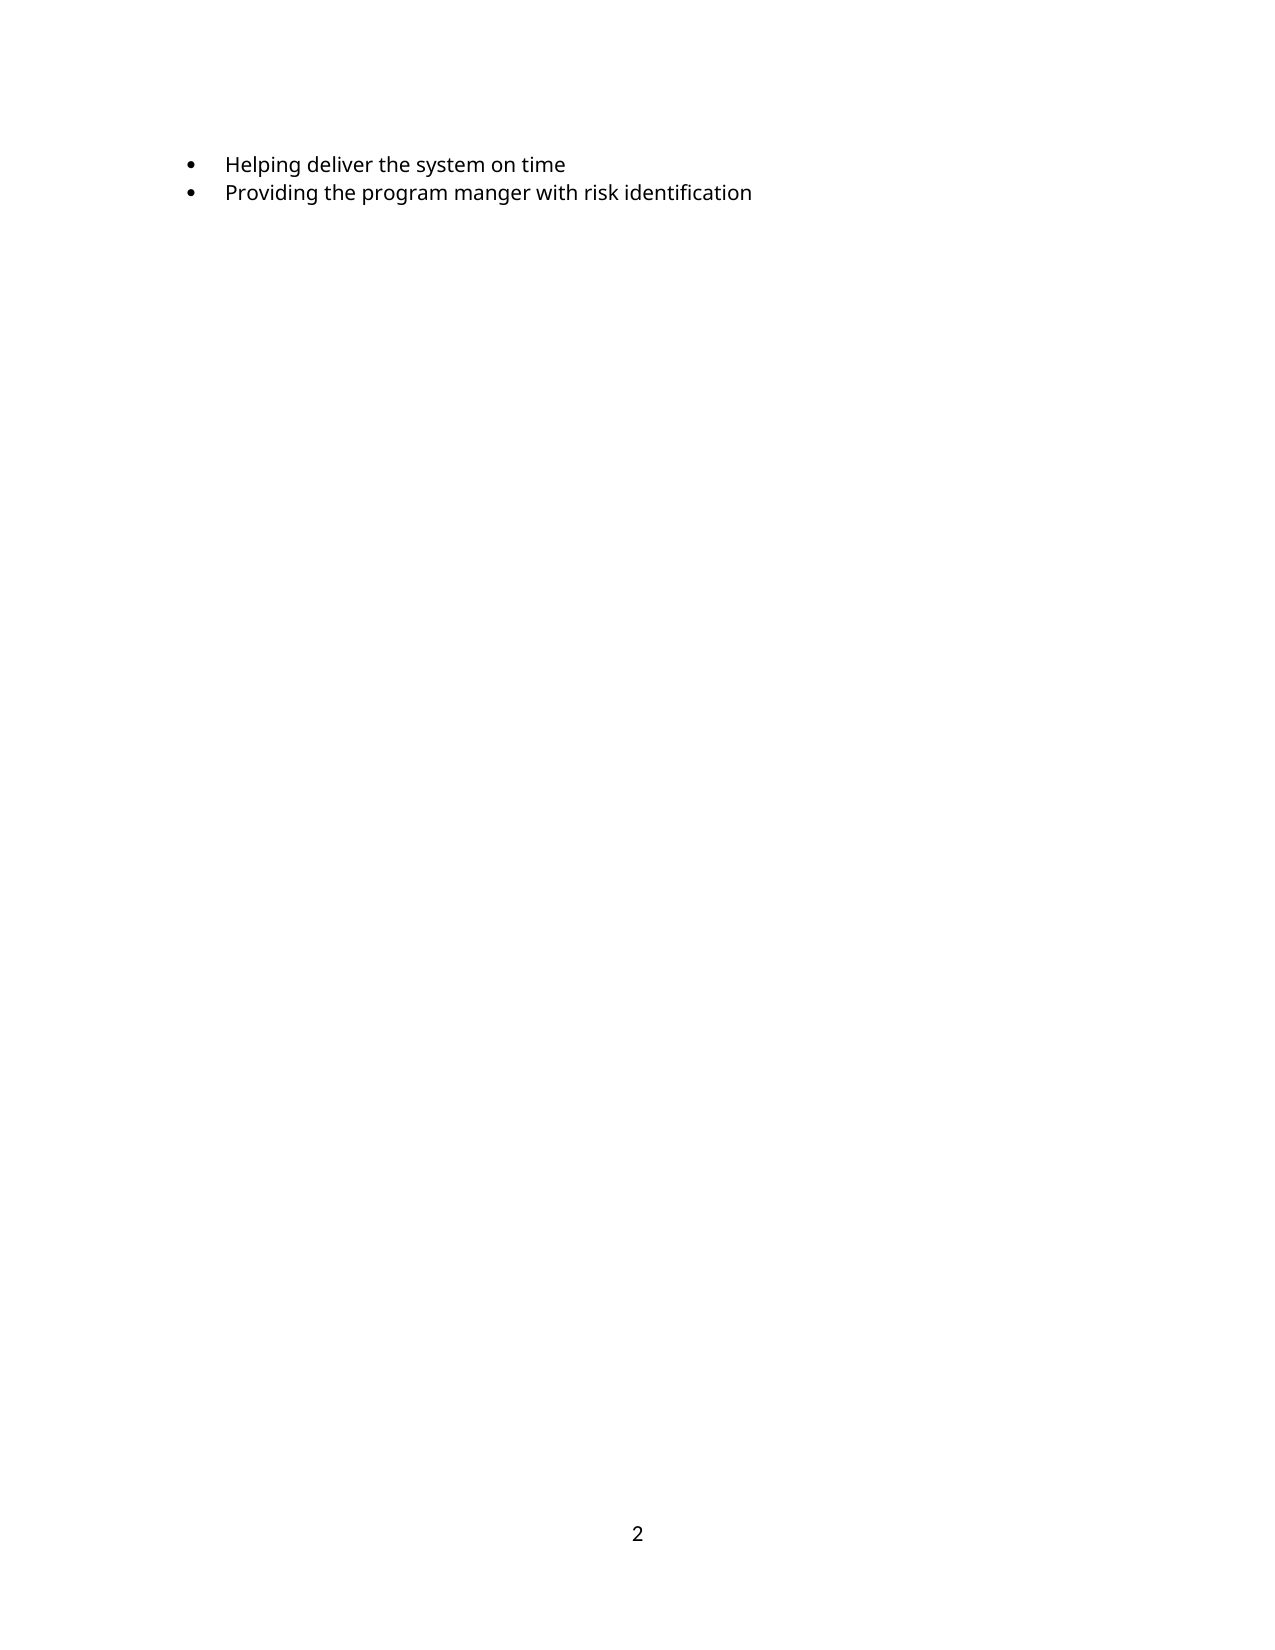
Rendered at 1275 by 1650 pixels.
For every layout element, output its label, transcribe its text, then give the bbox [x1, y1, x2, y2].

list Providing the program manger with risk identification [187, 178, 1125, 207]
list Helping deliver the system on time [187, 150, 1125, 178]
